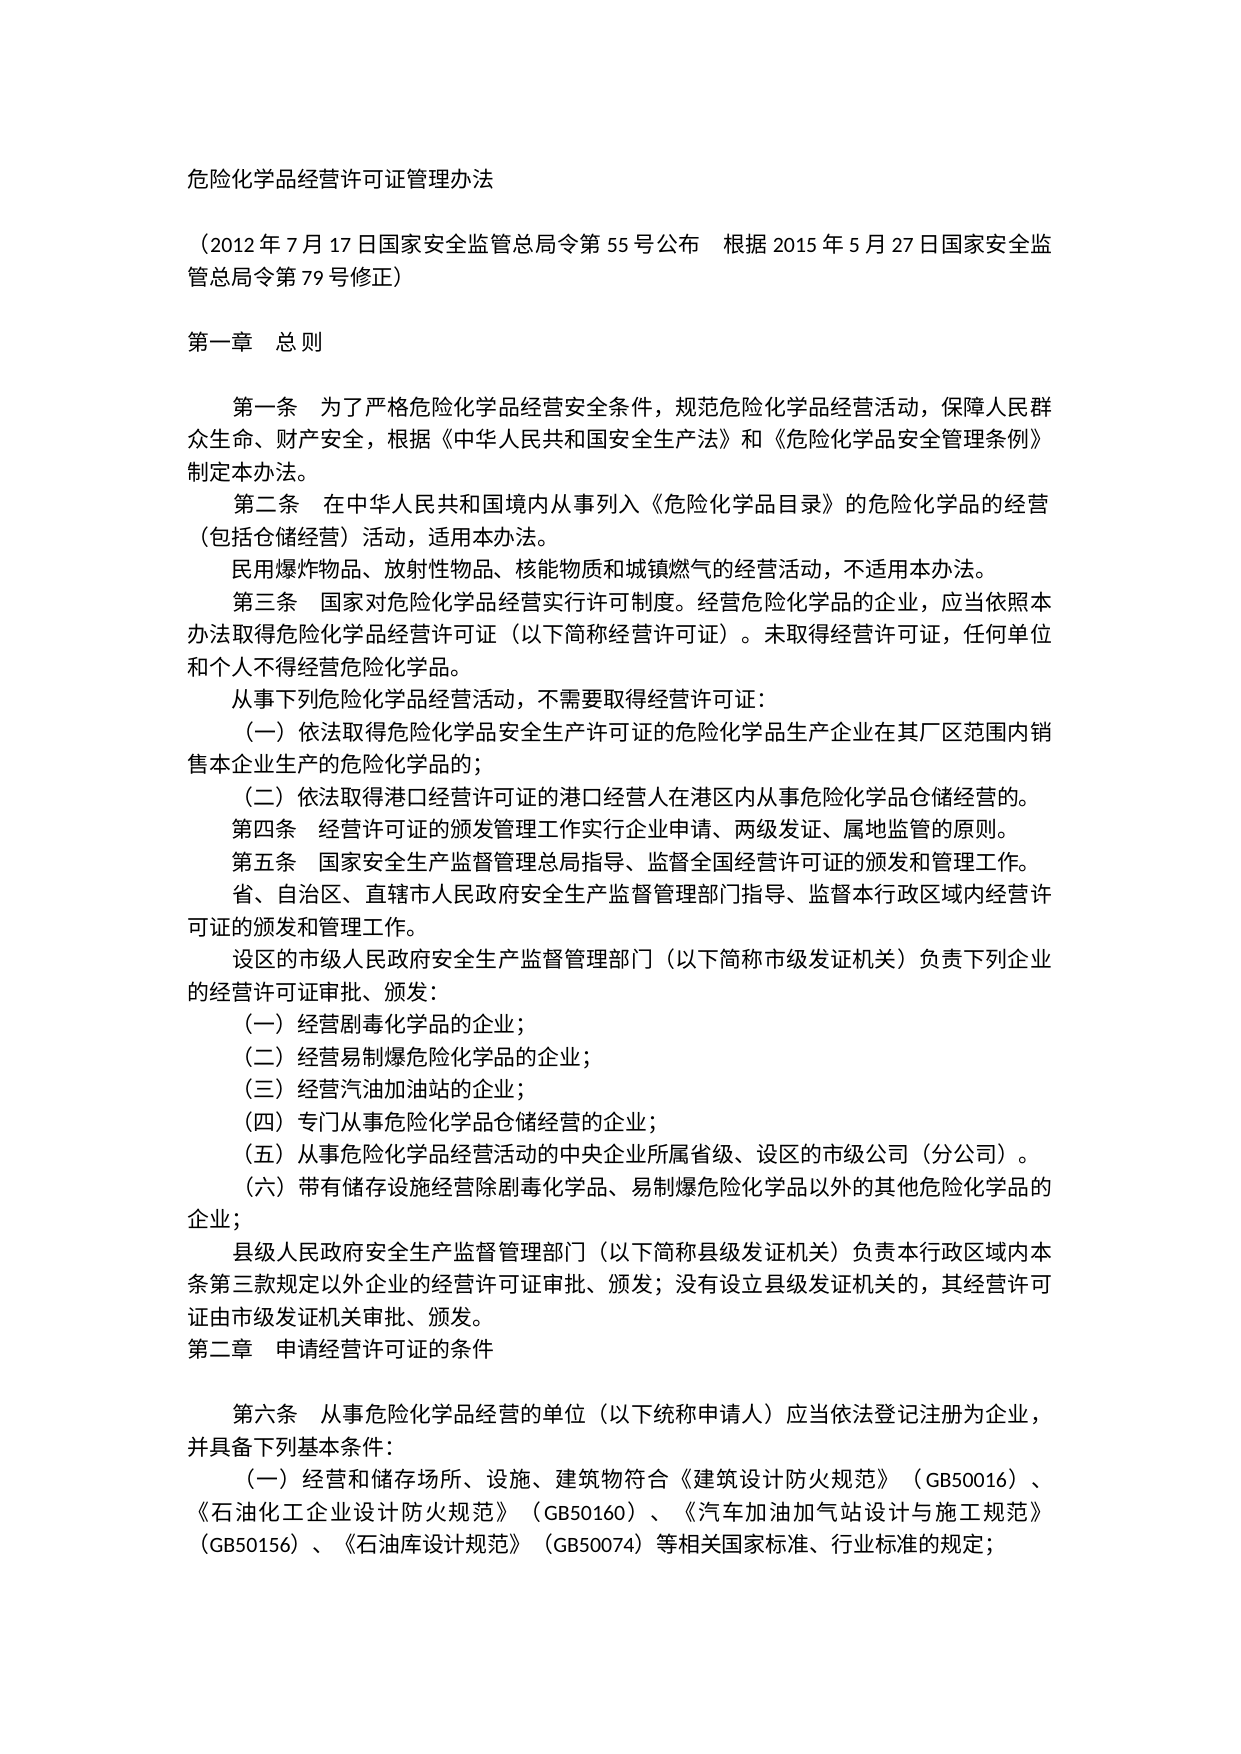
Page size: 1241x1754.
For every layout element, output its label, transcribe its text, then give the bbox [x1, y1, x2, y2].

text 第二章 申请经营许可证的条件 [187, 1332, 1053, 1364]
text （二）经营易制爆危险化学品的企业； [187, 1039, 1053, 1072]
text 第二条 在中华人民共和国境内从事列入《危险化学品目录》的危险化学品的经营（包括仓储经营）活动，适用本办法。 [187, 487, 1053, 552]
text （五）从事危险化学品经营活动的中央企业所属省级、设区的市级公司（分公司）。 [187, 1137, 1053, 1169]
text （一）经营剧毒化学品的企业； [187, 1007, 1053, 1039]
text 第一条 为了严格危险化学品经营安全条件，规范危险化学品经营活动，保障人民群众生命、财产安全，根据《中华人民共和国安全生产法》和《危险化学品安全管理条例》，制定本办法。 [187, 389, 1053, 487]
text 省、自治区、直辖市人民政府安全生产监督管理部门指导、监督本行政区域内经营许可证的颁发和管理工作。 [187, 877, 1053, 942]
text 危险化学品经营许可证管理办法 [187, 162, 1053, 194]
text 第一章 总 则 [187, 324, 1053, 357]
text 从事下列危险化学品经营活动，不需要取得经营许可证： [187, 682, 1053, 714]
text 第四条 经营许可证的颁发管理工作实行企业申请、两级发证、属地监管的原则。 [187, 812, 1053, 844]
text 第三条 国家对危险化学品经营实行许可制度。经营危险化学品的企业，应当依照本办法取得危险化学品经营许可证（以下简称经营许可证）。未取得经营许可证，任何单位和个人不得经营危险化学品。 [187, 584, 1053, 682]
text （三）经营汽油加油站的企业； [187, 1072, 1053, 1104]
text 民用爆炸物品、放射性物品、核能物质和城镇燃气的经营活动，不适用本办法。 [187, 552, 1053, 584]
text （2012年7月17日国家安全监管总局令第55号公布 根据2015年5月27日国家安全监管总局令第79号修正） [187, 227, 1053, 292]
text 设区的市级人民政府安全生产监督管理部门（以下简称市级发证机关）负责下列企业的经营许可证审批、颁发： [187, 942, 1053, 1007]
text 第五条 国家安全生产监督管理总局指导、监督全国经营许可证的颁发和管理工作。 [187, 844, 1053, 877]
text （六）带有储存设施经营除剧毒化学品、易制爆危险化学品以外的其他危险化学品的企业； [187, 1169, 1053, 1234]
text （四）专门从事危险化学品仓储经营的企业； [187, 1104, 1053, 1137]
text （二）依法取得港口经营许可证的港口经营人在港区内从事危险化学品仓储经营的。 [187, 779, 1053, 812]
text （一）依法取得危险化学品安全生产许可证的危险化学品生产企业在其厂区范围内销售本企业生产的危险化学品的； [187, 714, 1053, 779]
text 第六条 从事危险化学品经营的单位（以下统称申请人）应当依法登记注册为企业，并具备下列基本条件： [187, 1397, 1053, 1462]
text 县级人民政府安全生产监督管理部门（以下简称县级发证机关）负责本行政区域内本条第三款规定以外企业的经营许可证审批、颁发；没有设立县级发证机关的，其经营许可证由市级发证机关审批、颁发。 [187, 1234, 1053, 1332]
text （一）经营和储存场所、设施、建筑物符合《建筑设计防火规范》（GB50016）、《石油化工企业设计防火规范》（GB50160）、《汽车加油加气站设计与施工规范》（GB50156）、《石油库设计规范》（GB50074）等相关国家标准、行业标准的规定； [187, 1462, 1053, 1559]
